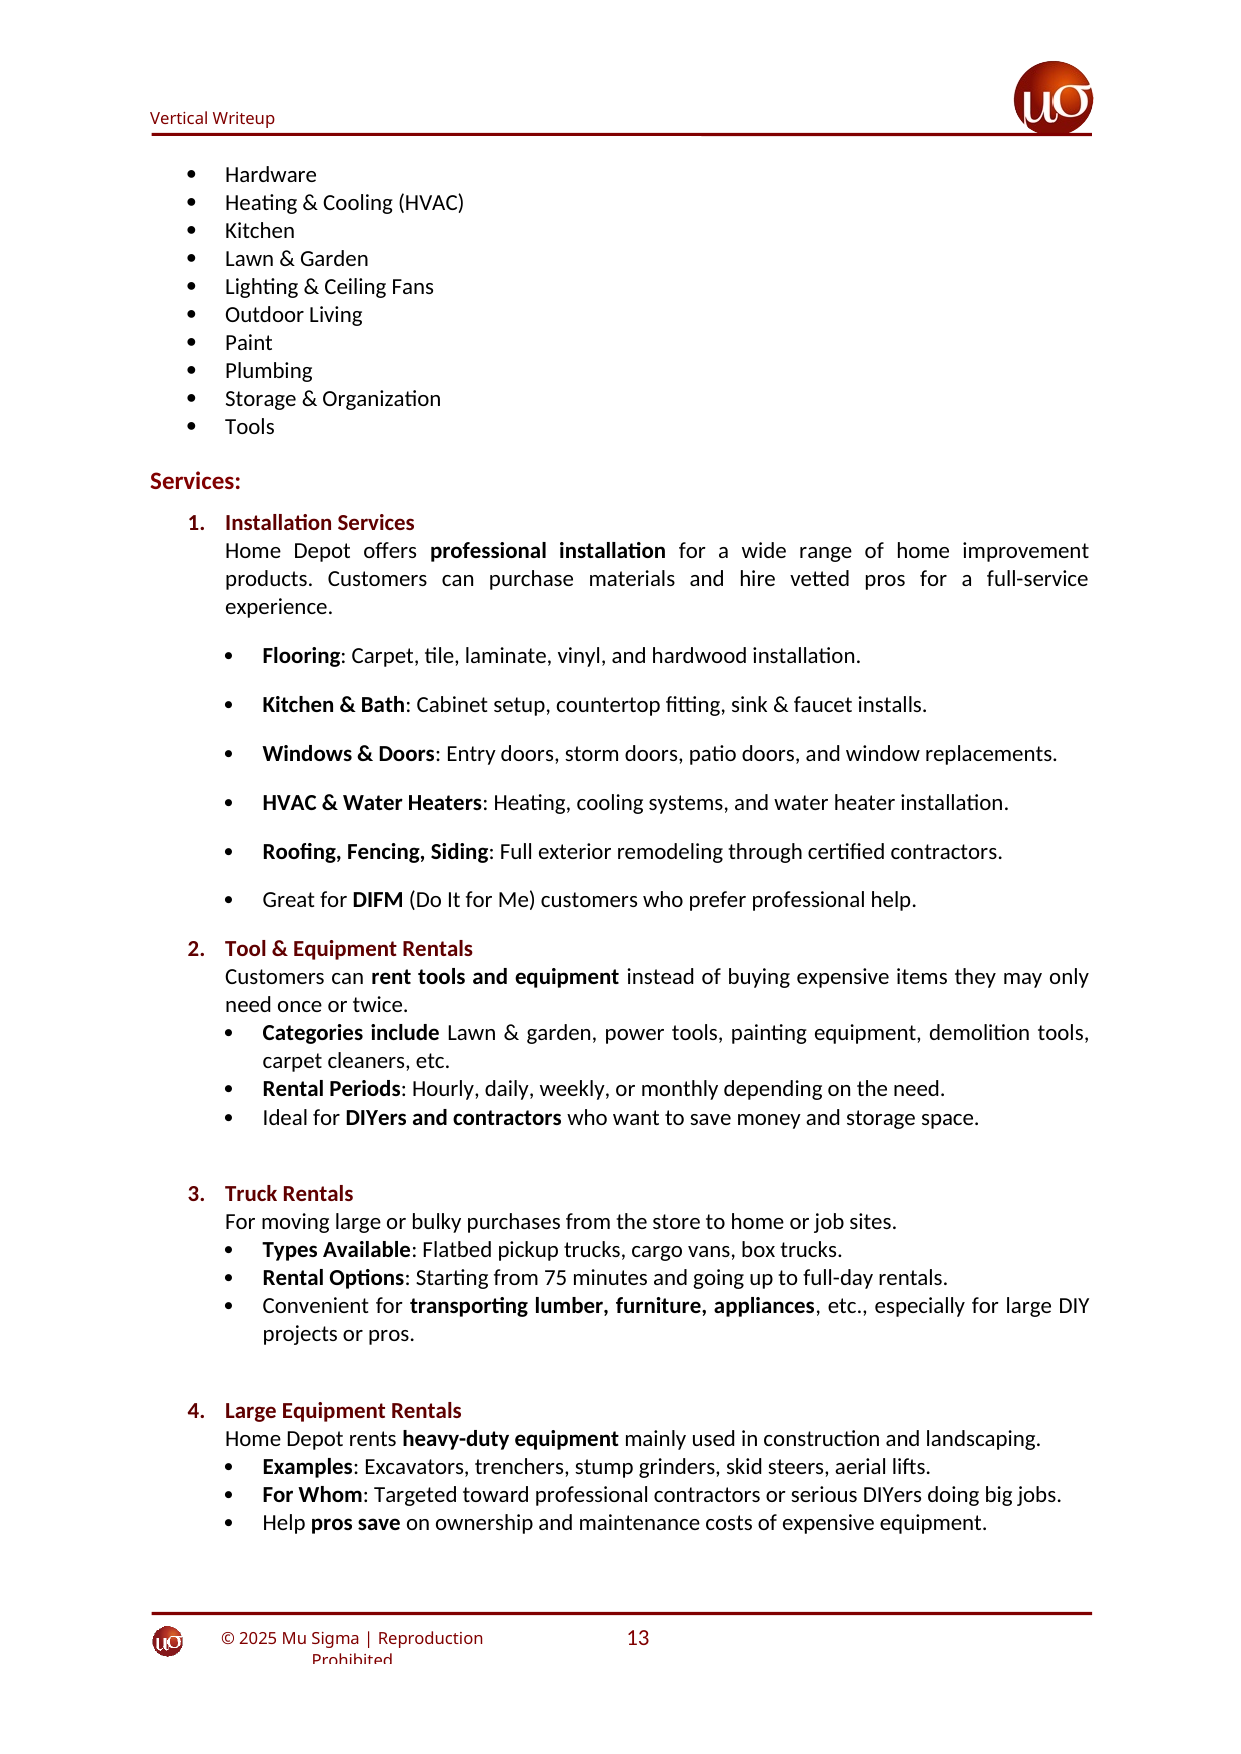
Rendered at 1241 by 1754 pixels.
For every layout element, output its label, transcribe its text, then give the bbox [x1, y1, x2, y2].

list HVAC & Water Heaters: Heating, cooling systems, and water heater installation. [225, 788, 1090, 816]
list Great for DIFM (Do It for Me) customers who prefer professional help. [225, 886, 1090, 914]
list Outdoor Living [187, 300, 1090, 328]
subtitle Truck Rentals [187, 1179, 1090, 1207]
list Ideal for DIYers and contractors who want to save money and storage space. [225, 1103, 1090, 1131]
picture [150, 1626, 185, 1658]
text Home Depot offers professional installation for a wide range of home improvement products. Customers can purchase materials and hire vetted pros for a full-service experience. [225, 536, 1090, 621]
list For moving large or bulky purchases from the store to home or job sites. [225, 1207, 1090, 1236]
subtitle Services: [150, 465, 1090, 496]
list Lighting & Ceiling Fans [187, 272, 1090, 300]
list Kitchen & Bath: Cabinet setup, countertop fitting, sink & faucet installs. [225, 690, 1090, 718]
list Customers can rent tools and equipment instead of buying expensive items they may only need once or twice. [225, 962, 1090, 1018]
list Home Depot rents heavy-duty equipment mainly used in construction and landscaping. [225, 1424, 1090, 1452]
list Rental Options: Starting from 75 minutes and going up to full-day rentals. [225, 1263, 1090, 1292]
list Tools [187, 412, 1090, 440]
list Paint [187, 328, 1090, 356]
list Convenient for transporting lumber, furniture, appliances, etc., especially for large DIY projects or pros. [225, 1292, 1090, 1348]
list Examples: Excavators, trenchers, stump grinders, skid steers, aerial lifts. [225, 1452, 1090, 1481]
list Windows & Doors: Entry doors, storm doors, patio doors, and window replacements. [225, 739, 1090, 767]
subtitle Installation Services [187, 508, 1090, 536]
subtitle Large Equipment Rentals [187, 1396, 1090, 1424]
list Categories include Lawn & garden, power tools, painting equipment, demolition tools, carpet cleaners, etc. [225, 1018, 1090, 1074]
list Help pros save on ownership and maintenance costs of expensive equipment. [225, 1508, 1090, 1537]
subtitle Tool & Equipment Rentals [187, 934, 1090, 962]
list Plumbing [187, 356, 1090, 384]
list Roofing, Fencing, Siding: Full exterior remodeling through certified contractors. [225, 837, 1090, 865]
list Heating & Cooling (HVAC) [187, 188, 1090, 216]
list Rental Periods: Hourly, daily, weekly, or monthly depending on the need. [225, 1074, 1090, 1103]
list Lawn & Garden [187, 244, 1090, 272]
list Flooring: Carpet, tile, laminate, vinyl, and hardwood installation. [225, 641, 1090, 669]
list Types Available: Flatbed pickup trucks, cargo vans, box trucks. [225, 1236, 1090, 1263]
list For Whom: Targeted toward professional contractors or serious DIYers doing big jobs. [225, 1481, 1090, 1508]
picture [1013, 60, 1094, 132]
list Hardware [187, 160, 1090, 188]
list Kitchen [187, 216, 1090, 244]
list Storage & Organization [187, 384, 1090, 412]
